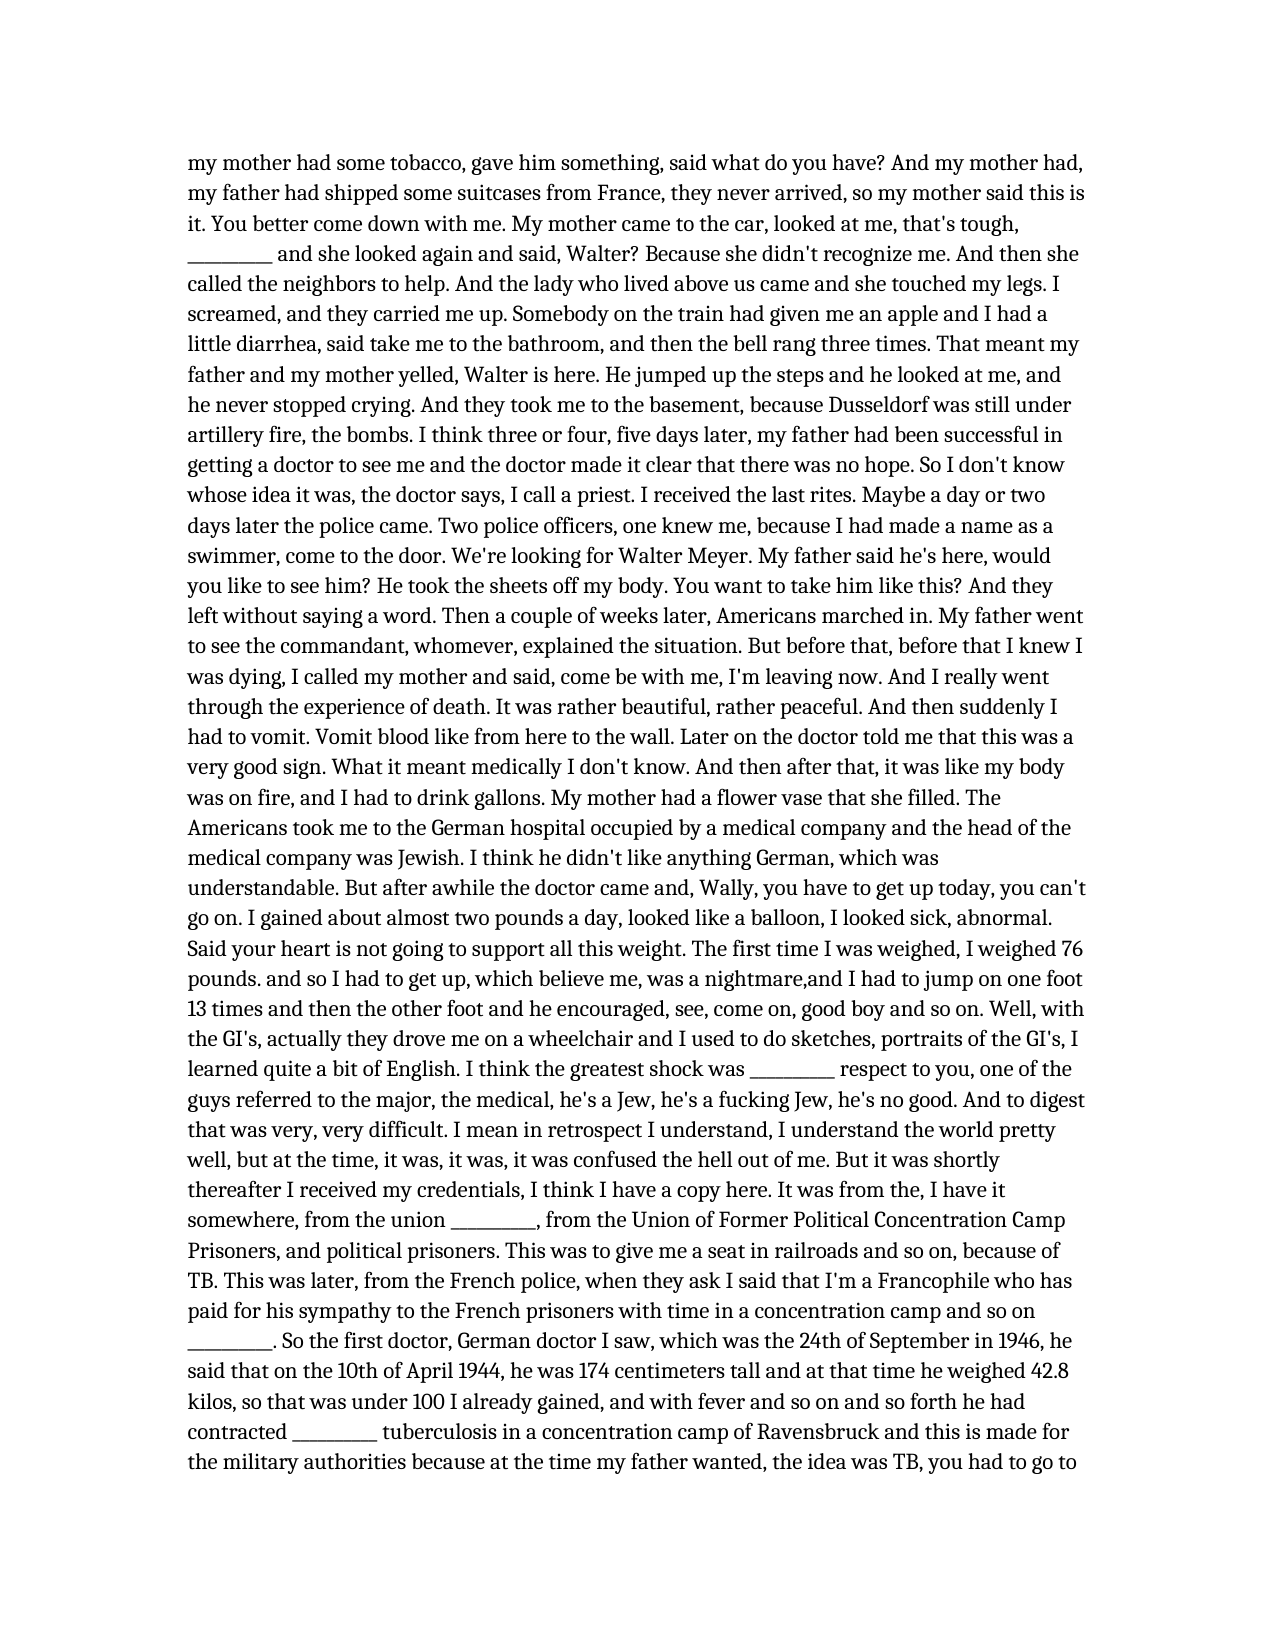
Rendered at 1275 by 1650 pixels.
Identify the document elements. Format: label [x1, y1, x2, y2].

text [187, 150, 1087, 1475]
